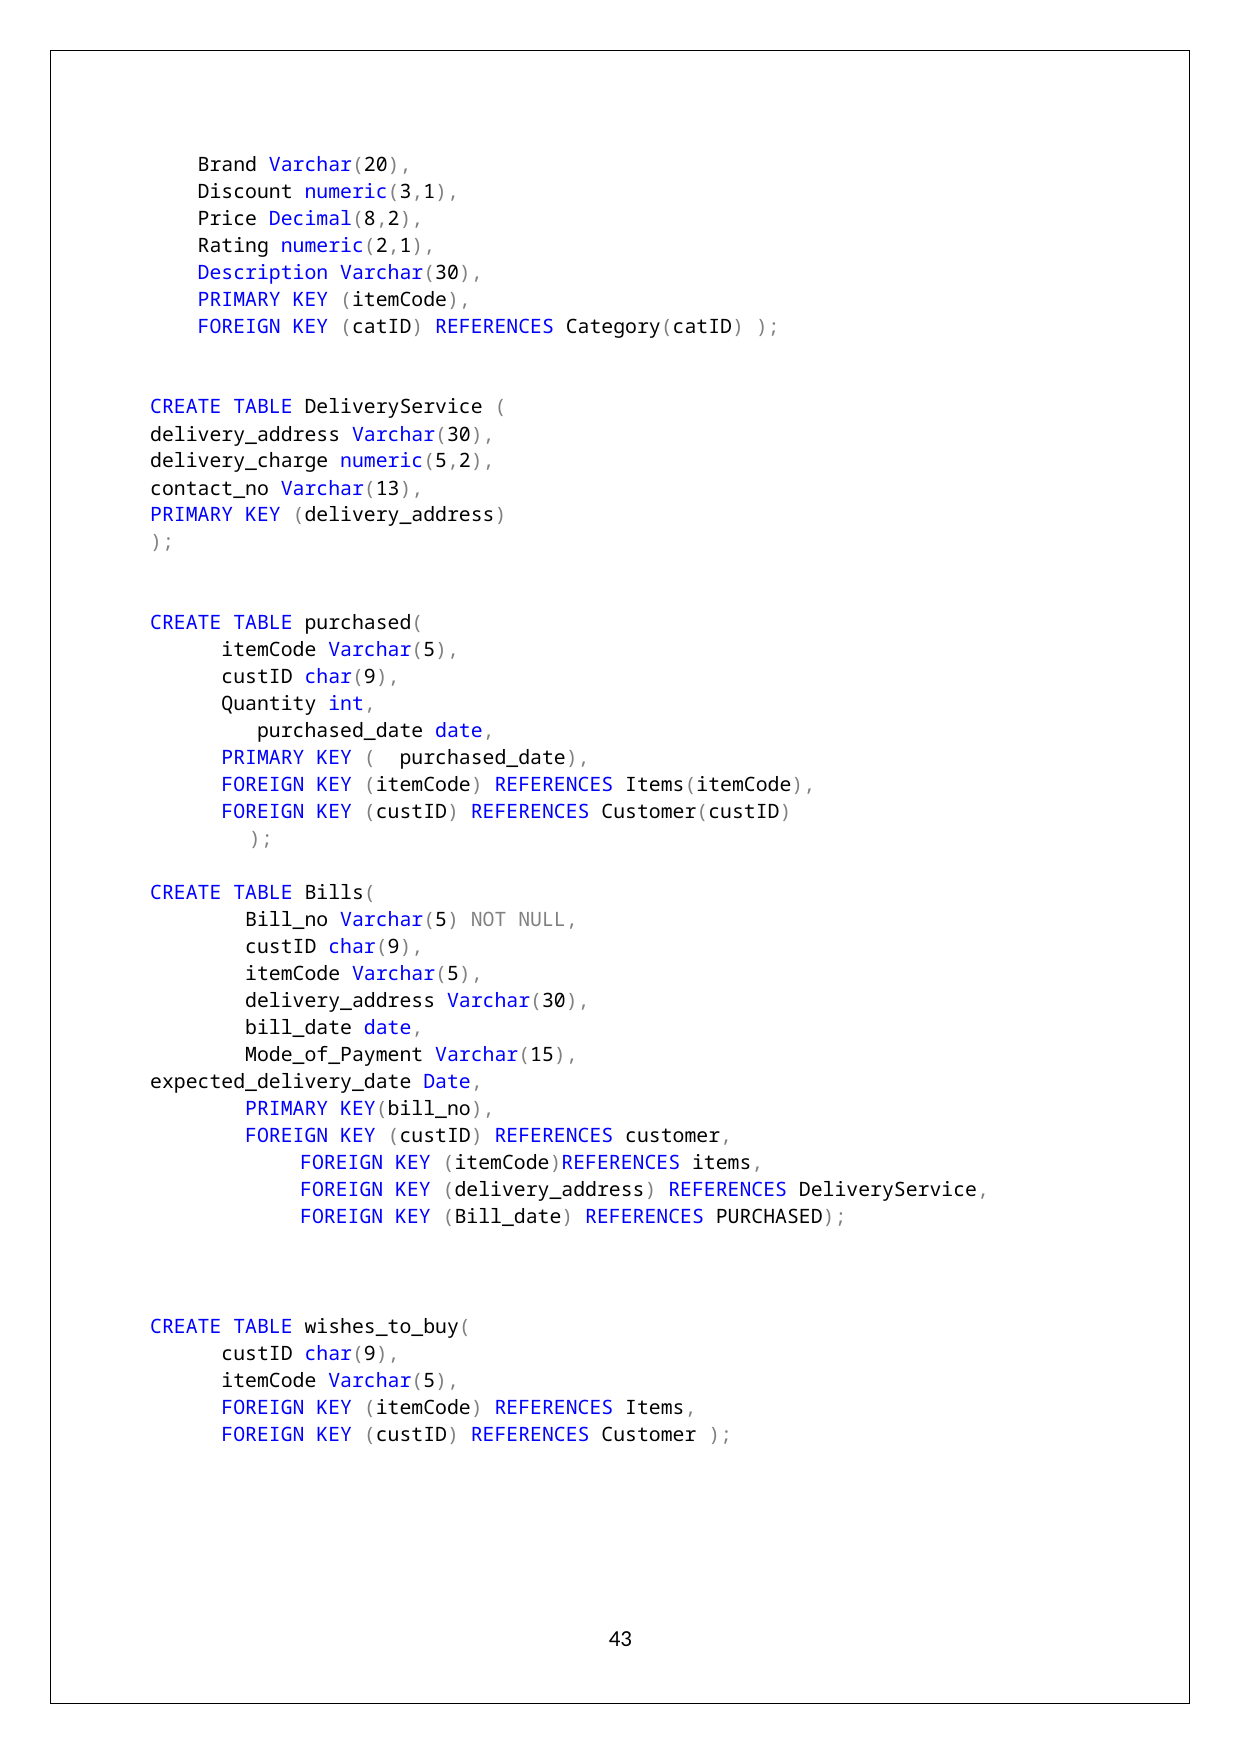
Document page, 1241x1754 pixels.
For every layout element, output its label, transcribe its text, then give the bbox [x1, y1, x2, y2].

text custID char(9), [150, 1339, 1090, 1366]
text FOREIGN KEY (itemCode)REFERENCES items, [150, 1148, 1090, 1175]
text itemCode Varchar(5), [150, 1366, 1090, 1393]
text custID char(9), [150, 932, 1090, 959]
text Price Decimal(8,2), [150, 204, 1090, 231]
text FOREIGN KEY (delivery_address) REFERENCES DeliveryService, [150, 1175, 1090, 1202]
text CREATE TABLE DeliveryService ( [150, 393, 1090, 420]
text purchased_date date, [150, 717, 1090, 743]
text Quantity int, [150, 689, 1090, 717]
text FOREIGN KEY (custID) REFERENCES Customer ); [150, 1420, 1090, 1447]
text PRIMARY KEY(bill_no), [150, 1094, 1090, 1121]
text itemCode Varchar(5), [150, 636, 1090, 663]
text Bill_no Varchar(5) NOT NULL, [150, 905, 1090, 932]
text PRIMARY KEY (itemCode), [150, 285, 1090, 312]
text delivery_charge numeric(5,2), [150, 447, 1090, 474]
text PRIMARY KEY ( purchased_date), [150, 743, 1090, 771]
text bill_date date, [150, 1013, 1090, 1040]
text CREATE TABLE purchased( [150, 609, 1090, 636]
text custID char(9), [150, 663, 1090, 689]
text PRIMARY KEY (delivery_address) [150, 501, 1090, 528]
text delivery_address Varchar(30), [150, 986, 1090, 1013]
text FOREIGN KEY (itemCode) REFERENCES Items, [150, 1393, 1090, 1420]
text Description Varchar(30), [150, 258, 1090, 285]
text ); [150, 528, 1090, 555]
text FOREIGN KEY (custID) REFERENCES Customer(custID) [150, 797, 1090, 824]
text FOREIGN KEY (custID) REFERENCES customer, [150, 1121, 1090, 1148]
text itemCode Varchar(5), [150, 959, 1090, 986]
text Brand Varchar(20), [150, 150, 1090, 177]
text Discount numeric(3,1), [150, 177, 1090, 204]
text FOREIGN KEY (catID) REFERENCES Category(catID) ); [150, 312, 1090, 339]
text CREATE TABLE wishes_to_buy( [150, 1312, 1090, 1339]
text FOREIGN KEY (itemCode) REFERENCES Items(itemCode), [150, 771, 1090, 797]
text ); [150, 824, 1090, 851]
text FOREIGN KEY (Bill_date) REFERENCES PURCHASED); [150, 1202, 1090, 1229]
text contact_no Varchar(13), [150, 474, 1090, 501]
text Mode_of_Payment Varchar(15), [150, 1040, 1090, 1067]
text Rating numeric(2,1), [150, 231, 1090, 258]
text CREATE TABLE Bills( [150, 878, 1090, 905]
text expected_delivery_date Date, [150, 1067, 1090, 1094]
text delivery_address Varchar(30), [150, 420, 1090, 447]
